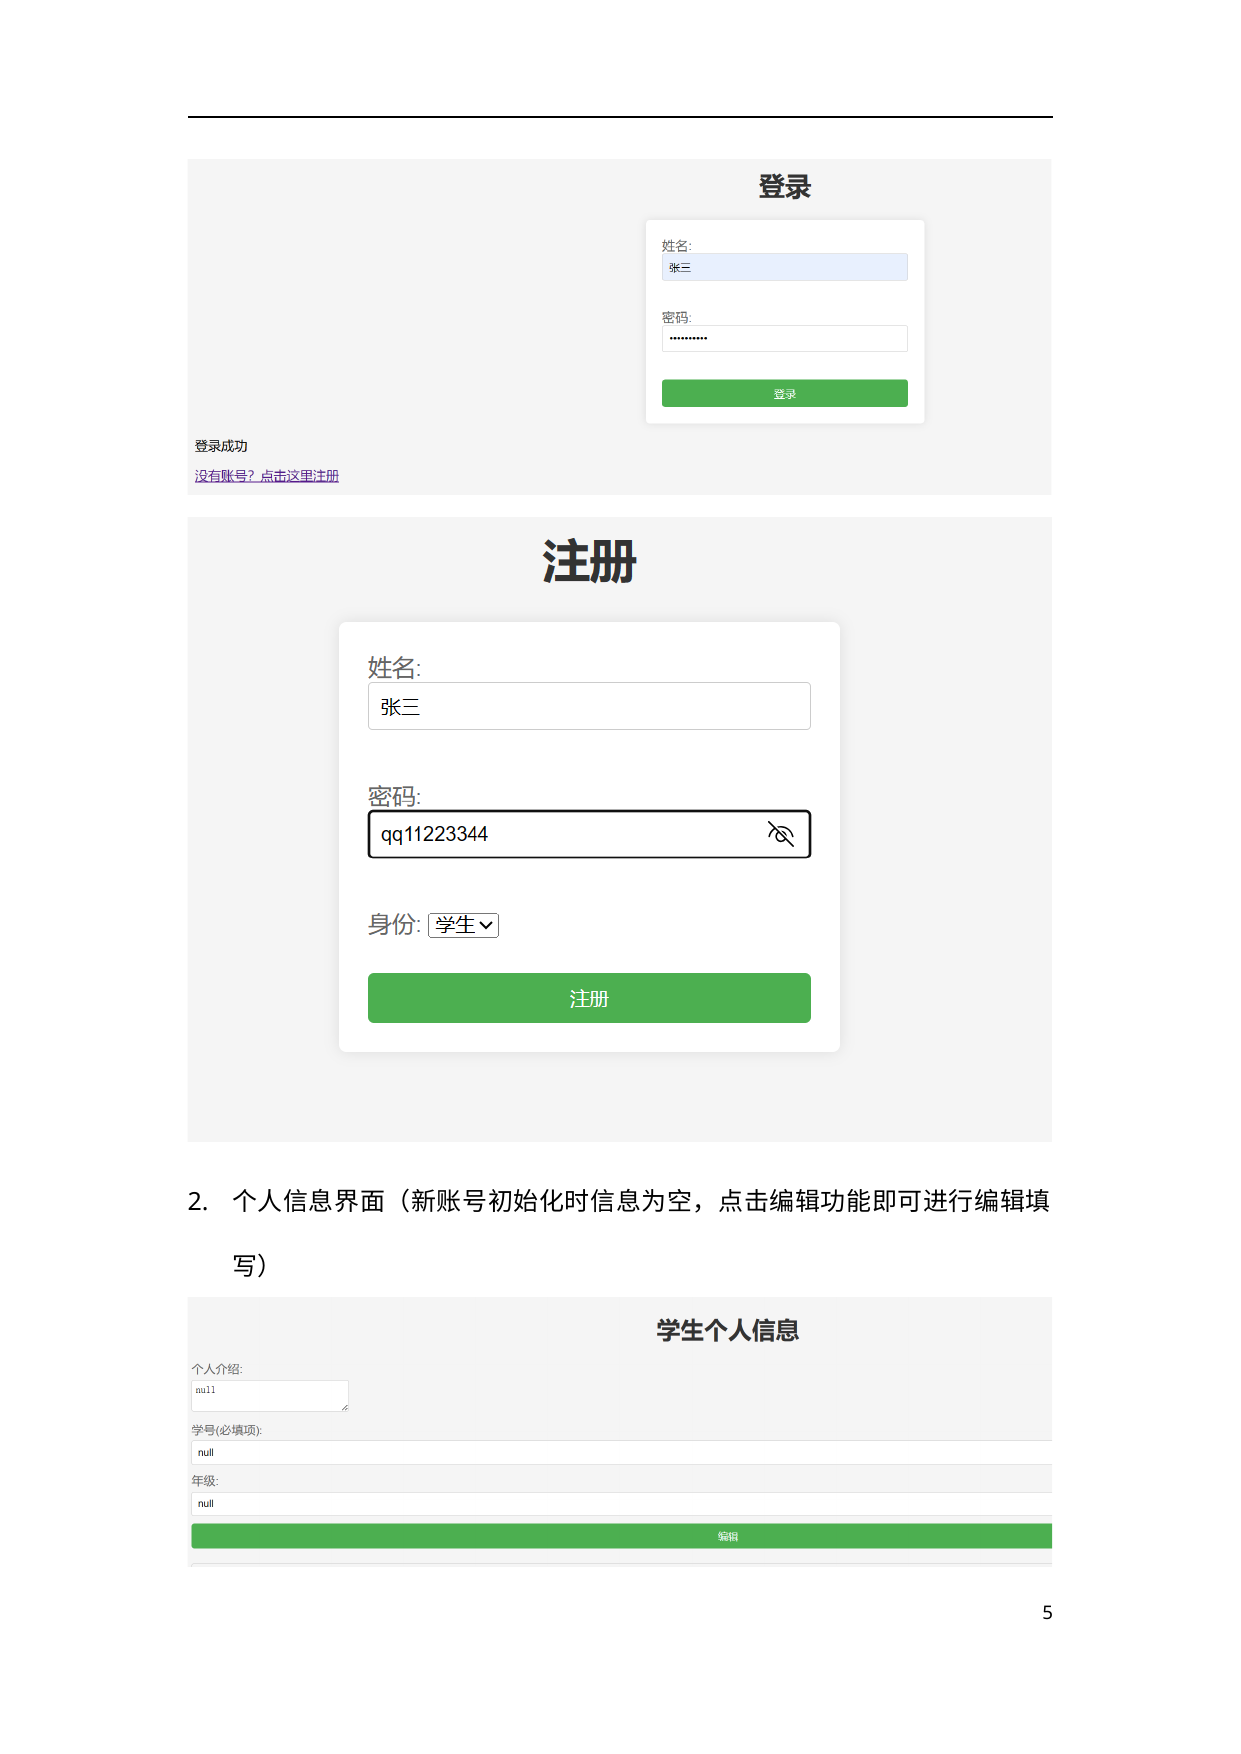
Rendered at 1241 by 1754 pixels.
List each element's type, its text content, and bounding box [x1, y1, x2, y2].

list 个人信息界面（新账号初始化时信息为空，点击编辑功能即可进行编辑填写） [187, 1167, 1053, 1297]
picture [187, 1297, 1053, 1567]
picture [187, 159, 1052, 495]
picture [187, 517, 1052, 1142]
